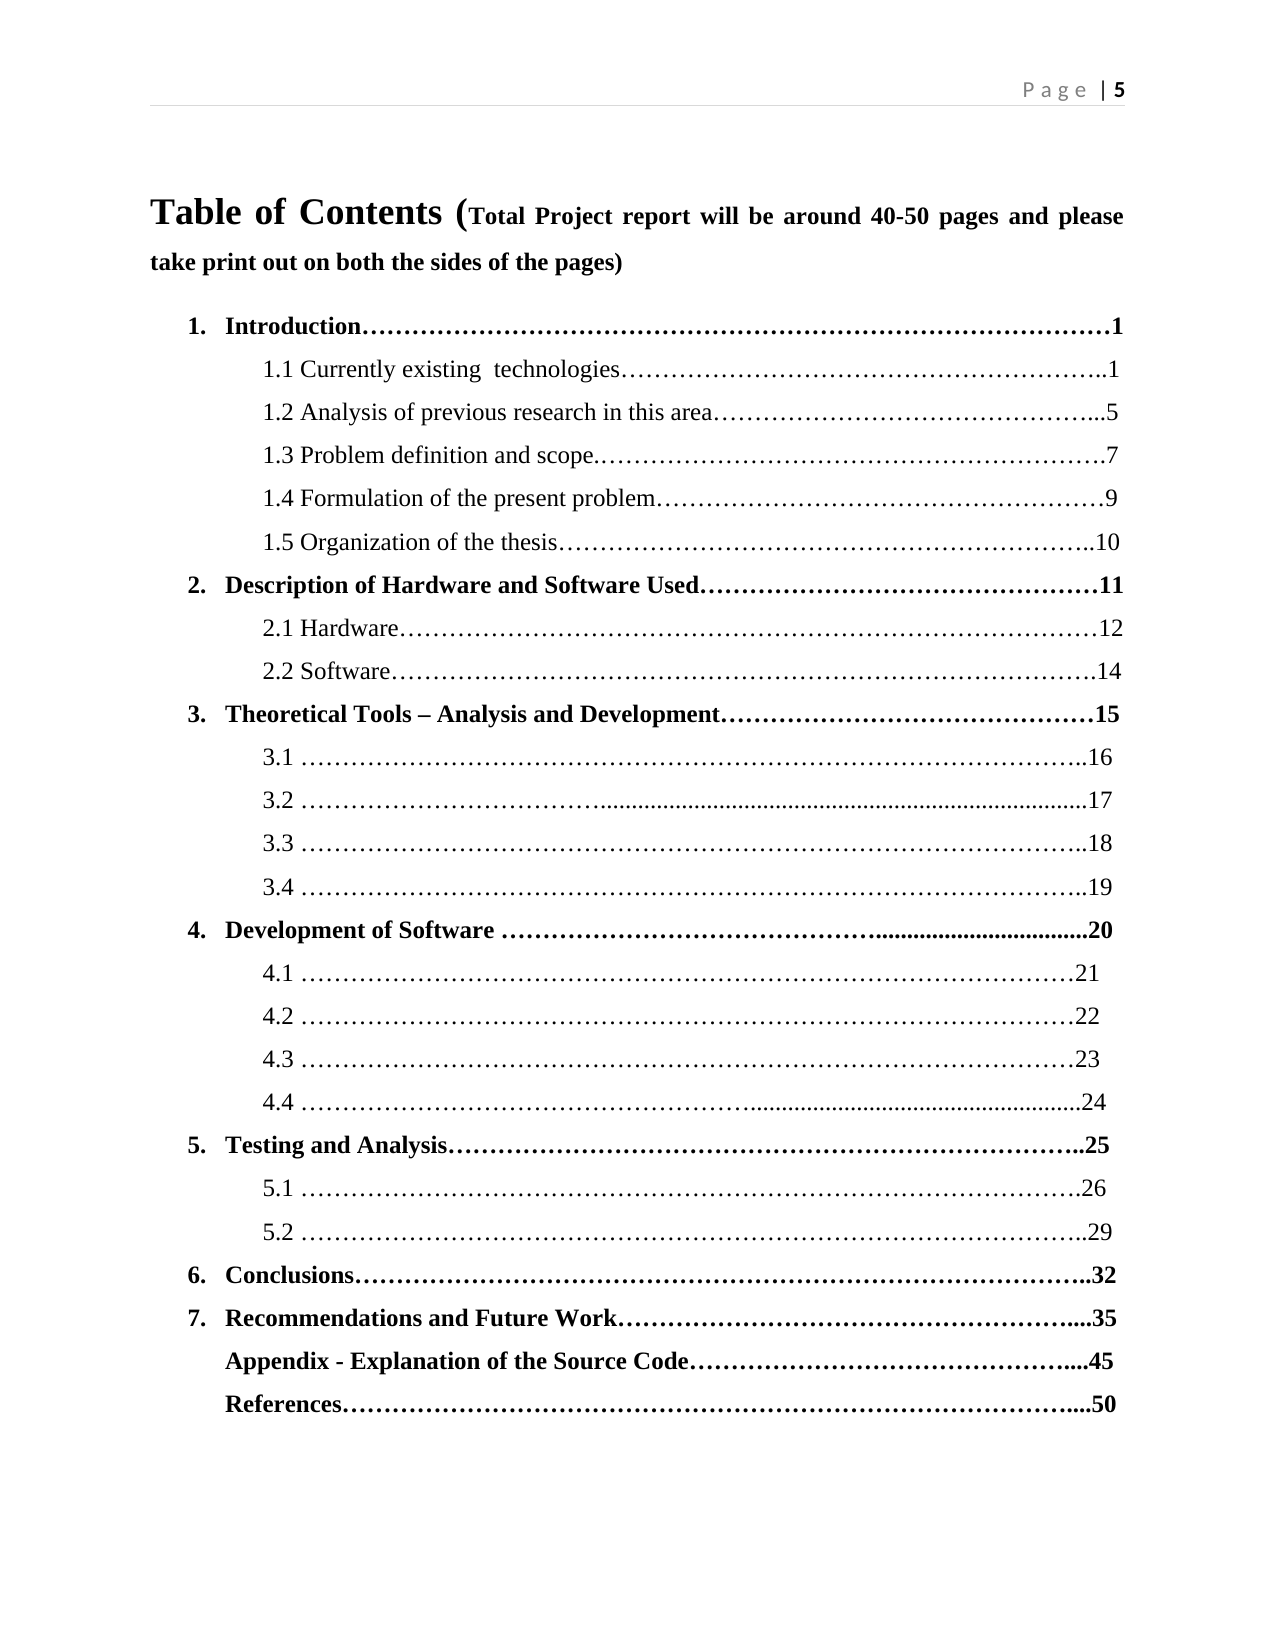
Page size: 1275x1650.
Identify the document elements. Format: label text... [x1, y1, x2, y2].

list Conclusions……………………………………………………………………………..32 [187, 1260, 1125, 1288]
text Table of Contents (Total Project report will be around 40-50 pages and please take print out on both the sides of the pages) [150, 189, 1125, 276]
list Analysis of previous research in this area………………………………………...5 [262, 397, 1125, 426]
list Software………………………………………………………………………….14 [262, 656, 1125, 685]
list Introduction………………………………………………………………………………1 [187, 311, 1125, 340]
list Hardware…………………………………………………………………………12 [262, 613, 1125, 642]
text 3.1 …………………………………………………………………………………..16 [262, 742, 1125, 771]
list Formulation of the present problem………………………………………………9 [262, 483, 1125, 512]
list Appendix - Explanation of the Source Code………………………………………....45 [225, 1346, 1125, 1375]
text 3.2 ………………………………..............................................................................17 [262, 785, 1125, 814]
text 3.3 …………………………………………………………………………………..18 [262, 828, 1125, 857]
list …………………………………………………………………………………22 [262, 1001, 1125, 1030]
list Organization of the thesis………………………………………………………..10 [262, 527, 1125, 555]
list Development of Software ………………………………………..................................20 [187, 915, 1125, 943]
list Problem definition and scope.…………………………………………………….7 [262, 440, 1125, 469]
list Recommendations and Future Work………………………………………………....35 [187, 1303, 1125, 1332]
list ……………………………………………….....................................................24 [262, 1087, 1125, 1116]
list ………………………………………………………………………………….26 [262, 1173, 1125, 1202]
list Currently existing technologies…………………………………………………..1 [262, 354, 1125, 383]
list Testing and Analysis…………………………………………………………………..25 [187, 1130, 1125, 1159]
list Description of Hardware and Software Used…………………………………………11 [187, 570, 1125, 598]
list …………………………………………………………………………………..29 [262, 1217, 1125, 1245]
text 3.4 …………………………………………………………………………………..19 [262, 872, 1125, 900]
list …………………………………………………………………………………21 [262, 958, 1125, 987]
list …………………………………………………………………………………23 [262, 1044, 1125, 1073]
list References……………………………………………………………………………....50 [225, 1389, 1125, 1418]
list Theoretical Tools – Analysis and Development………………………………………15 [187, 699, 1125, 728]
